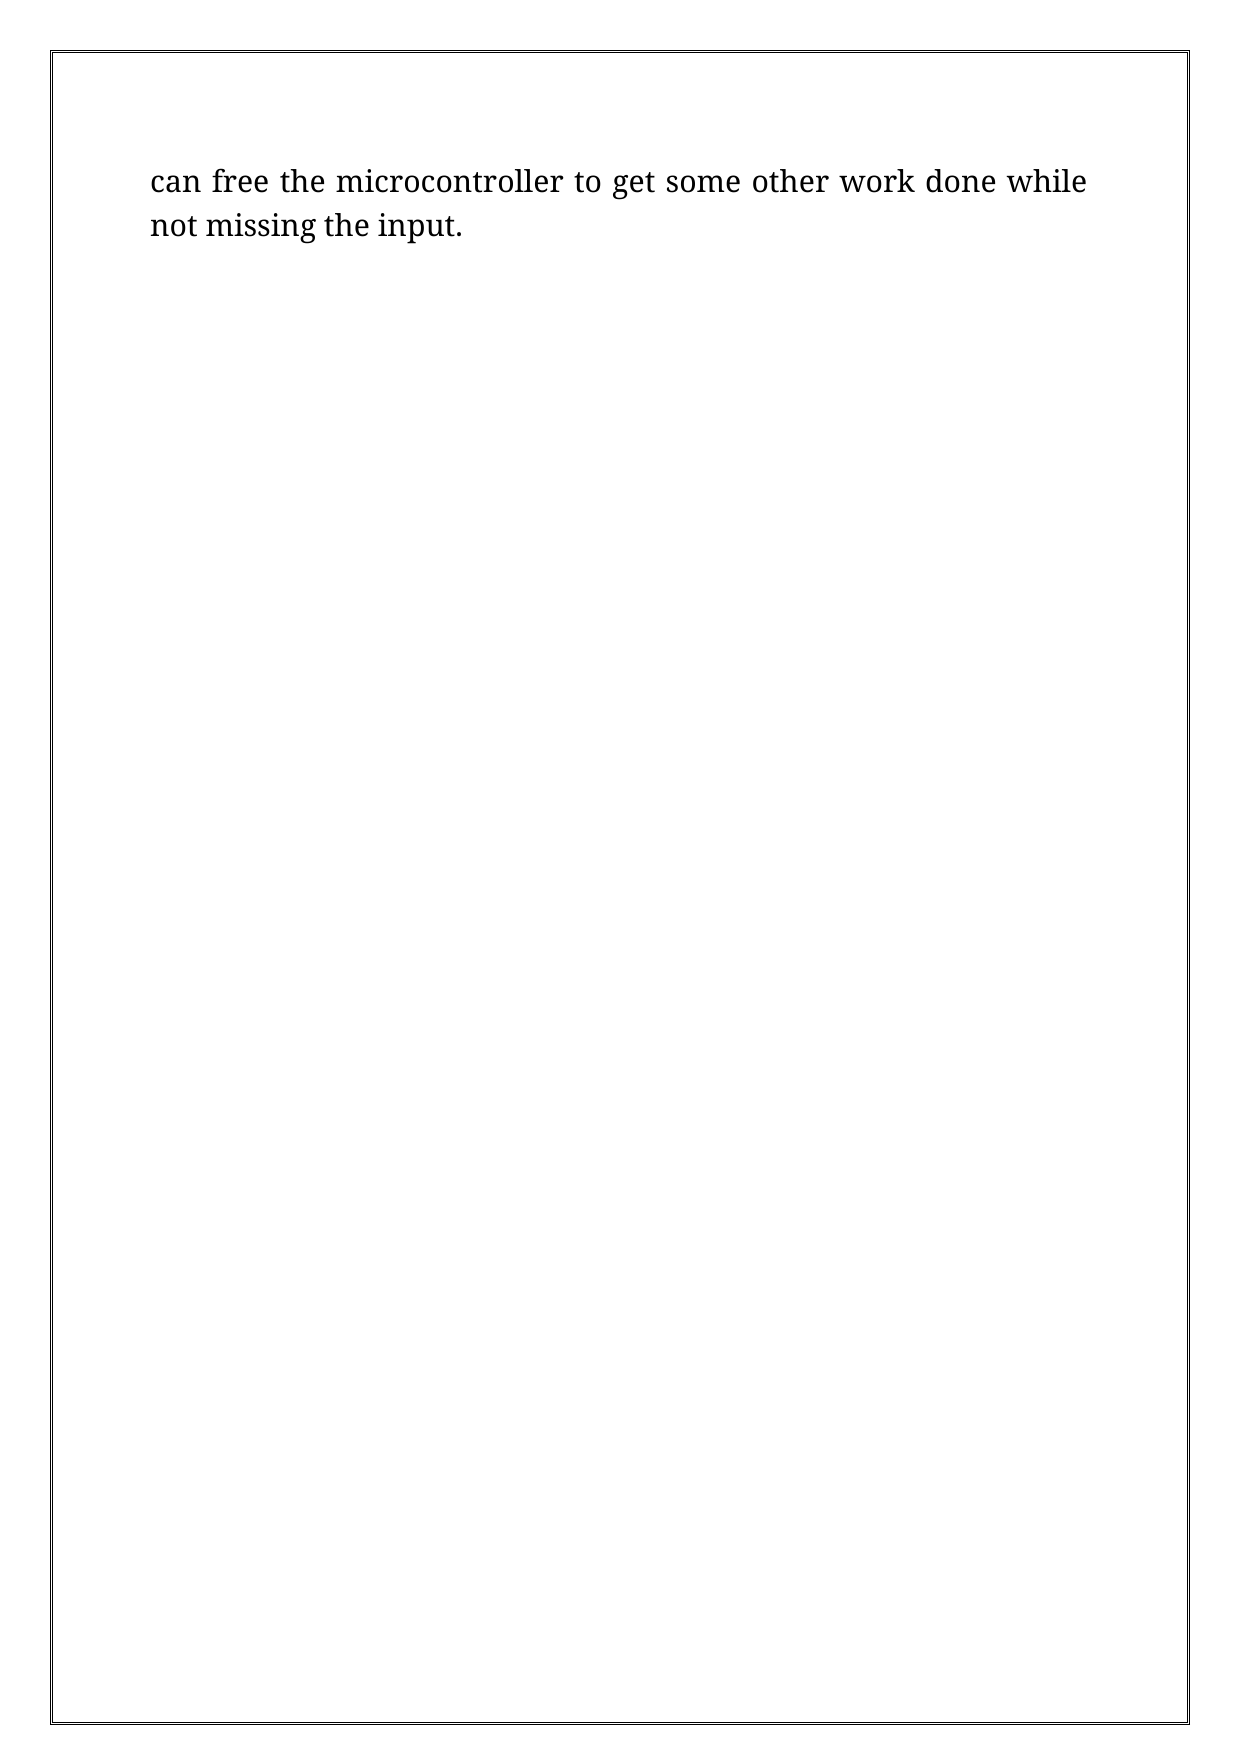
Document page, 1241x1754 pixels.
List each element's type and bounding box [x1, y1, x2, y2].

text [150, 160, 1088, 245]
